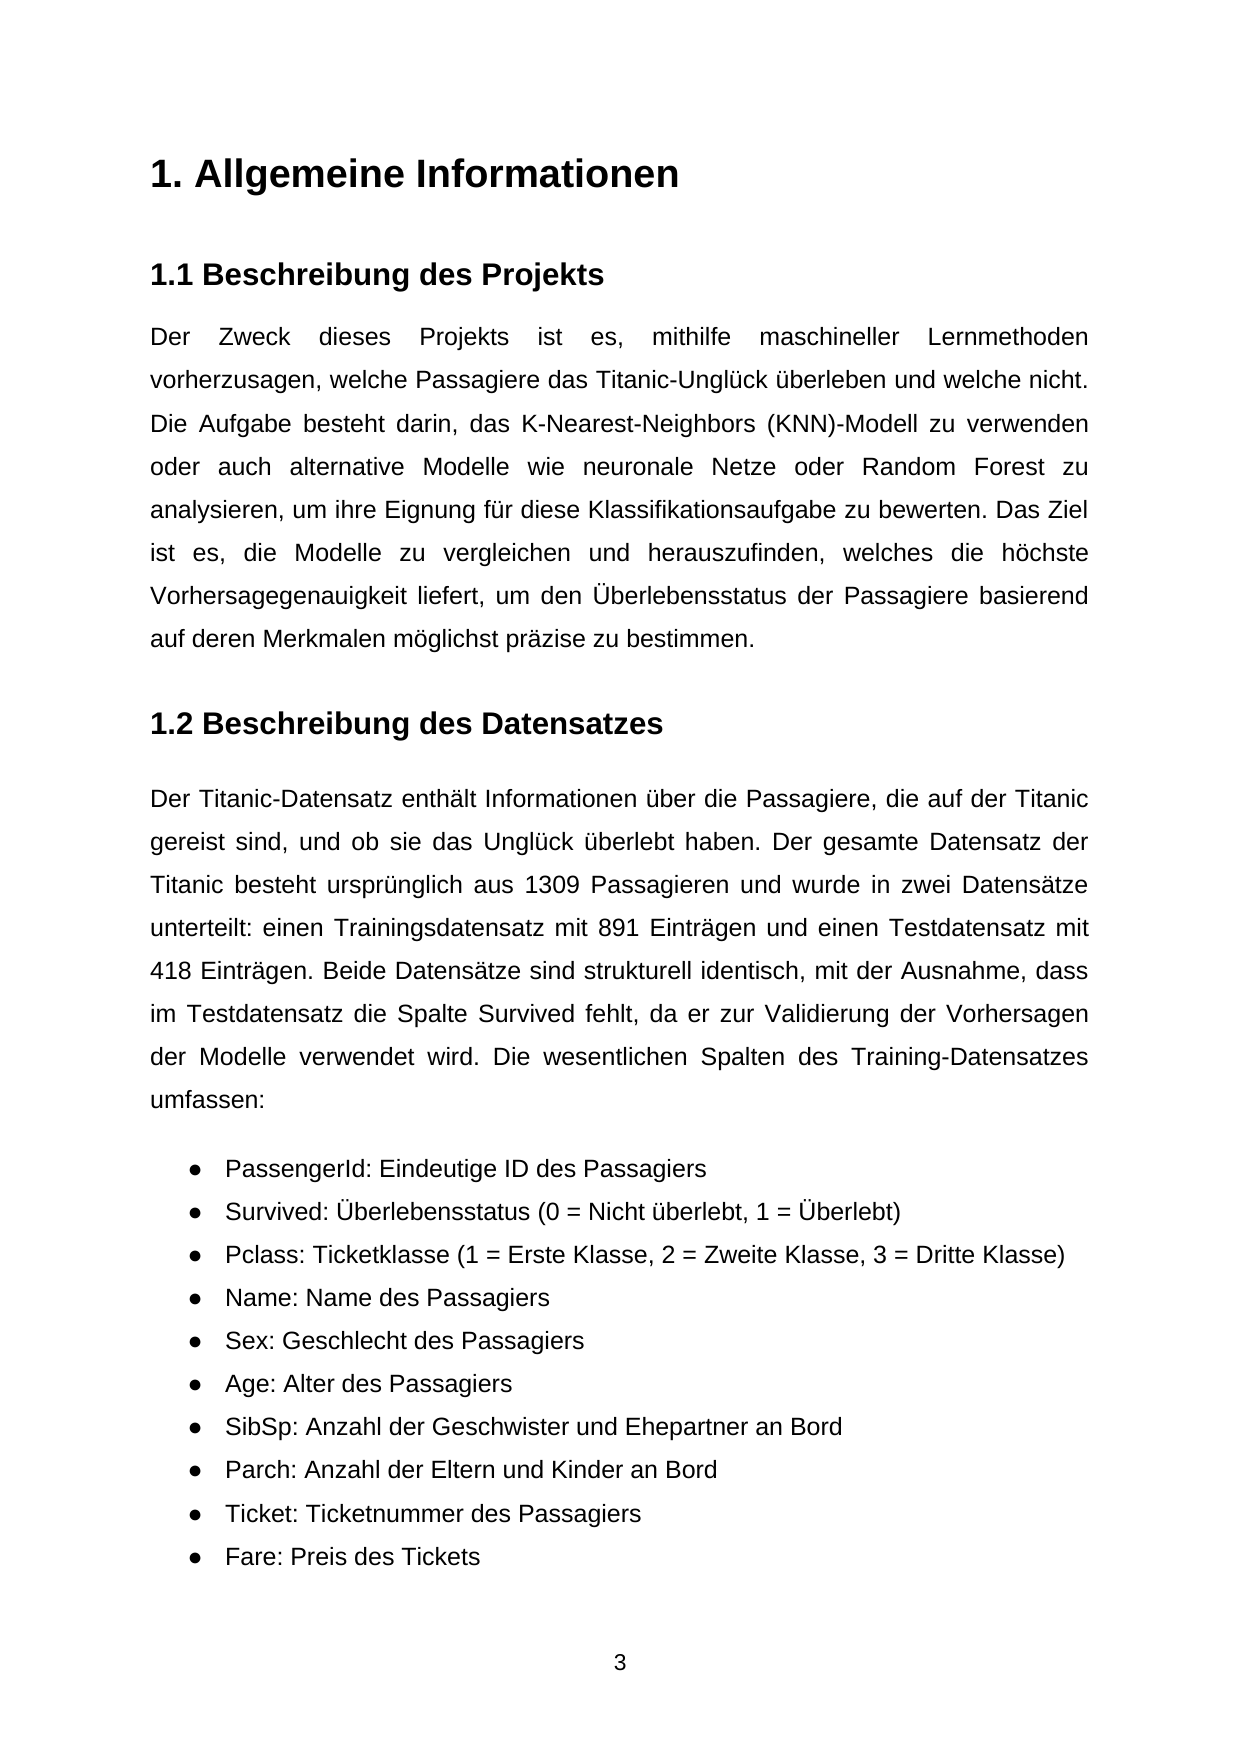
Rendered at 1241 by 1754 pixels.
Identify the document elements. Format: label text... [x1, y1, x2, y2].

text Der Titanic-Datensatz enthält Informationen über die Passagiere, die auf der Titanic gereist sind, und ob sie das Unglück überlebt haben. Der gesamte Datensatz der Titanic besteht ursprünglich aus 1309 Passagieren und wurde in zwei Datensätze unterteilt: einen Trainingsdatensatz mit 891 Einträgen und einen Testdatensatz mit 418 Einträgen. Beide Datensätze sind strukturell identisch, mit der Ausnahme, dass im Testdatensatz die Spalte Survived fehlt, da er zur Validierung der Vorhersagen der Modelle verwendet wird. Die wesentlichen Spalten des Training-Datensatzes umfassen: [150, 784, 1090, 1114]
list Age: Alter des Passagiers [187, 1369, 1090, 1398]
list SibSp: Anzahl der Geschwister und Ehepartner an Bord [187, 1412, 1090, 1441]
subtitle 1.1 Beschreibung des Projekts [150, 256, 1090, 292]
list PassengerId: Eindeutige ID des Passagiers [187, 1154, 1090, 1182]
subtitle 1.2 Beschreibung des Datensatzes [150, 705, 1090, 741]
text Der Zweck dieses Projekts ist es, mithilfe maschineller Lernmethoden vorherzusagen, welche Passagiere das Titanic-Unglück überleben und welche nicht. Die Aufgabe besteht darin, das K-Nearest-Neighbors (KNN)-Modell zu verwenden oder auch alternative Modelle wie neuronale Netze oder Random Forest zu analysieren, um ihre Eignung für diese Klassifikationsaufgabe zu bewerten. Das Ziel ist es, die Modelle zu vergleichen und herauszufinden, welches die höchste Vorhersagegenauigkeit liefert, um den Überlebensstatus der Passagiere basierend auf deren Merkmalen möglichst präzise zu bestimmen. [150, 322, 1090, 653]
list Sex: Geschlecht des Passagiers [187, 1326, 1090, 1355]
list Survived: Überlebensstatus (0 = Nicht überlebt, 1 = Überlebt) [187, 1197, 1090, 1226]
subtitle 1. Allgemeine Informationen [150, 150, 1090, 196]
list Fare: Preis des Tickets [187, 1542, 1090, 1571]
list Name: Name des Passagiers [187, 1283, 1090, 1312]
list Ticket: Ticketnummer des Passagiers [187, 1499, 1090, 1527]
list Pclass: Ticketklasse (1 = Erste Klasse, 2 = Zweite Klasse, 3 = Dritte Klasse) [187, 1240, 1090, 1269]
list Parch: Anzahl der Eltern und Kinder an Bord [187, 1456, 1090, 1484]
